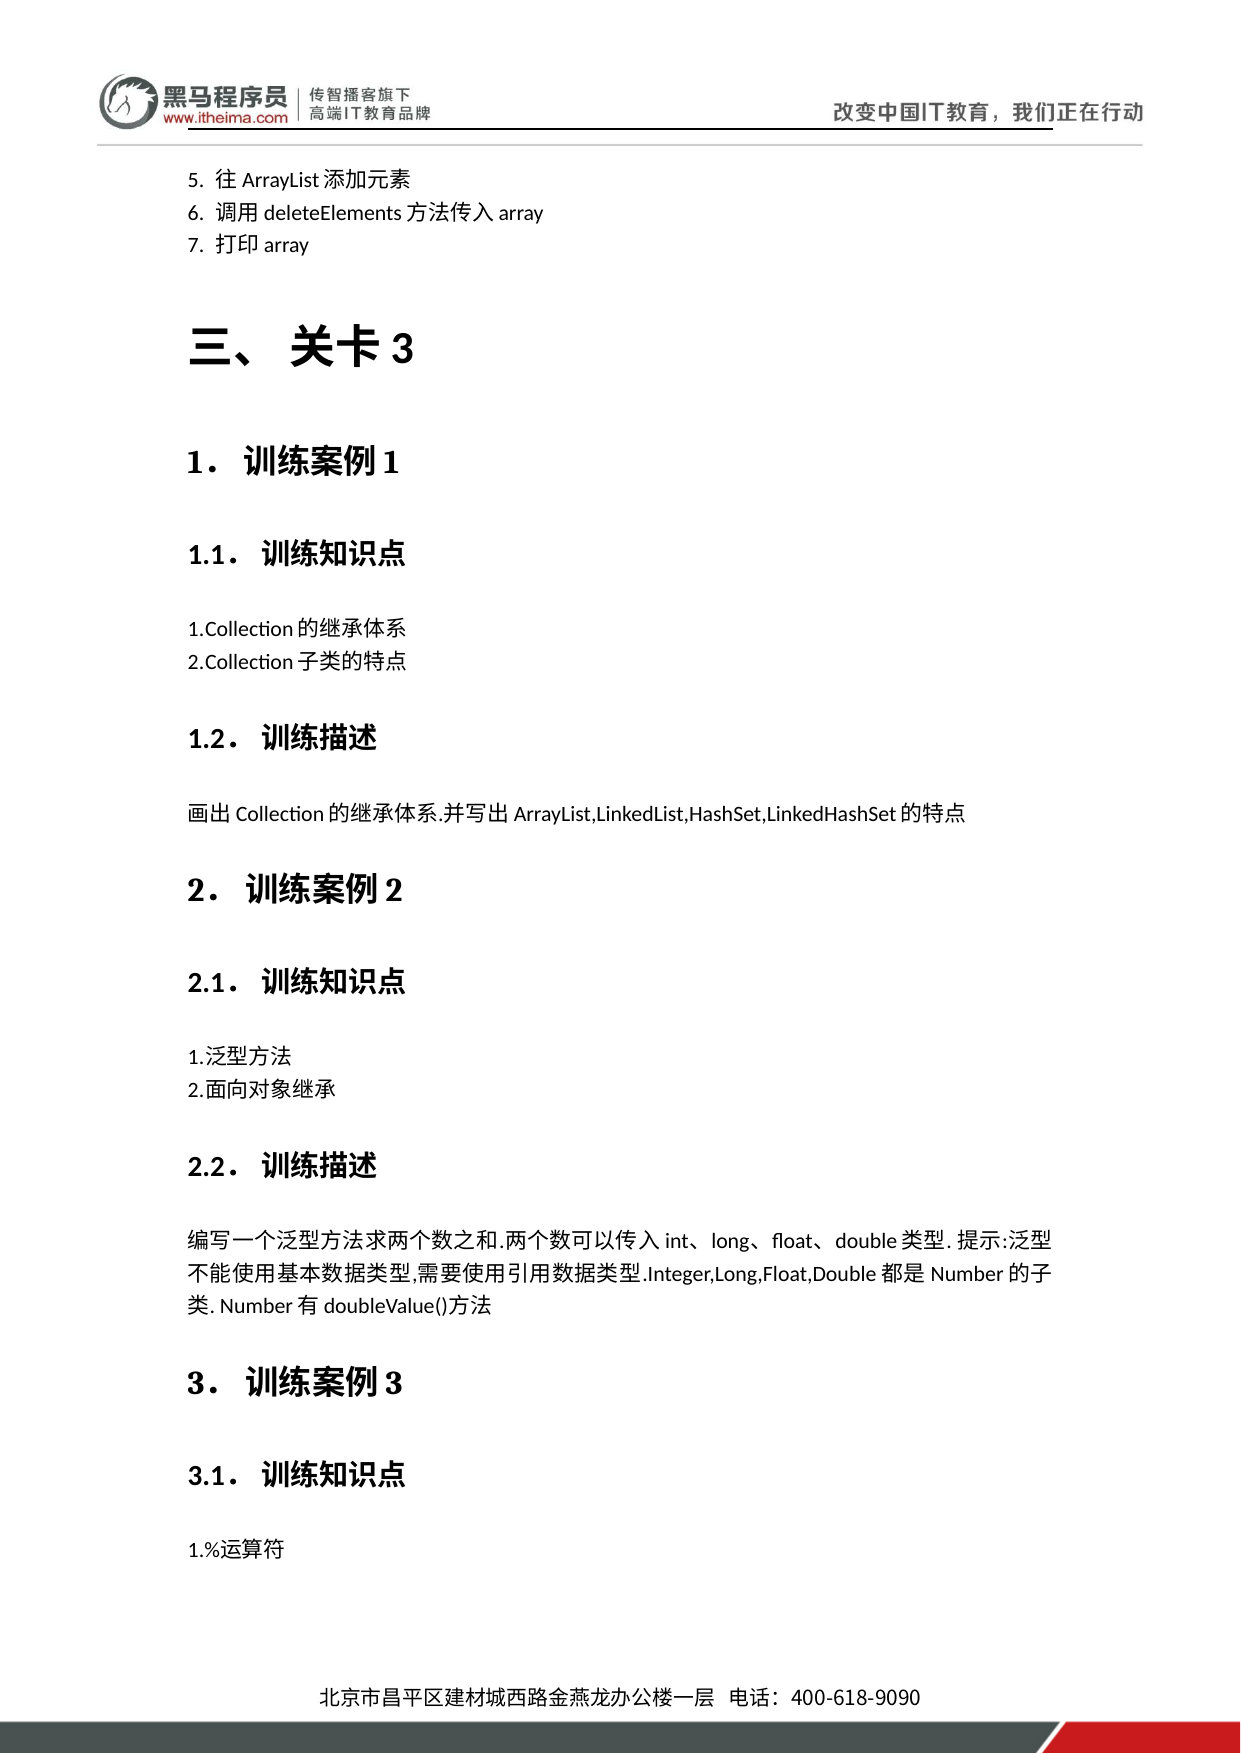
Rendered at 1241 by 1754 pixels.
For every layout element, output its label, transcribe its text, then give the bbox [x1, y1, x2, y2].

subtitle 关卡3 [187, 295, 1053, 392]
subtitle 训练知识点 [187, 947, 1053, 1012]
subtitle 训练描述 [187, 1131, 1053, 1196]
list 打印array [187, 227, 1053, 259]
subtitle 训练案例2 [187, 855, 1053, 920]
picture [0, 1662, 1241, 1753]
subtitle 训练案例3 [187, 1348, 1053, 1413]
list 往ArrayList添加元素 [187, 162, 1053, 194]
list Collection子类的特点 [187, 643, 1053, 676]
subtitle 训练描述 [187, 703, 1053, 768]
picture [0, 3, 1241, 153]
subtitle 训练知识点 [187, 519, 1053, 584]
text 编写一个泛型方法求两个数之和.两个数可以传入int、long、float、double类型. 提示:泛型不能使用基本数据类型,需要使用引用数据类型.Integer,Long,Float,Double都是Number的子类. Number有doubleValue()方法 [187, 1223, 1053, 1321]
text 画出Collection的继承体系.并写出ArrayList,LinkedList,HashSet,LinkedHashSet的特点 [187, 795, 1053, 828]
list Collection的继承体系 [187, 611, 1053, 643]
text 1.%运算符 [187, 1532, 1053, 1564]
list 面向对象继承 [187, 1071, 1053, 1104]
subtitle 训练知识点 [187, 1440, 1053, 1505]
list 调用deleteElements方法传入array [187, 194, 1053, 227]
list 泛型方法 [187, 1039, 1053, 1071]
subtitle 训练案例1 [187, 427, 1053, 492]
